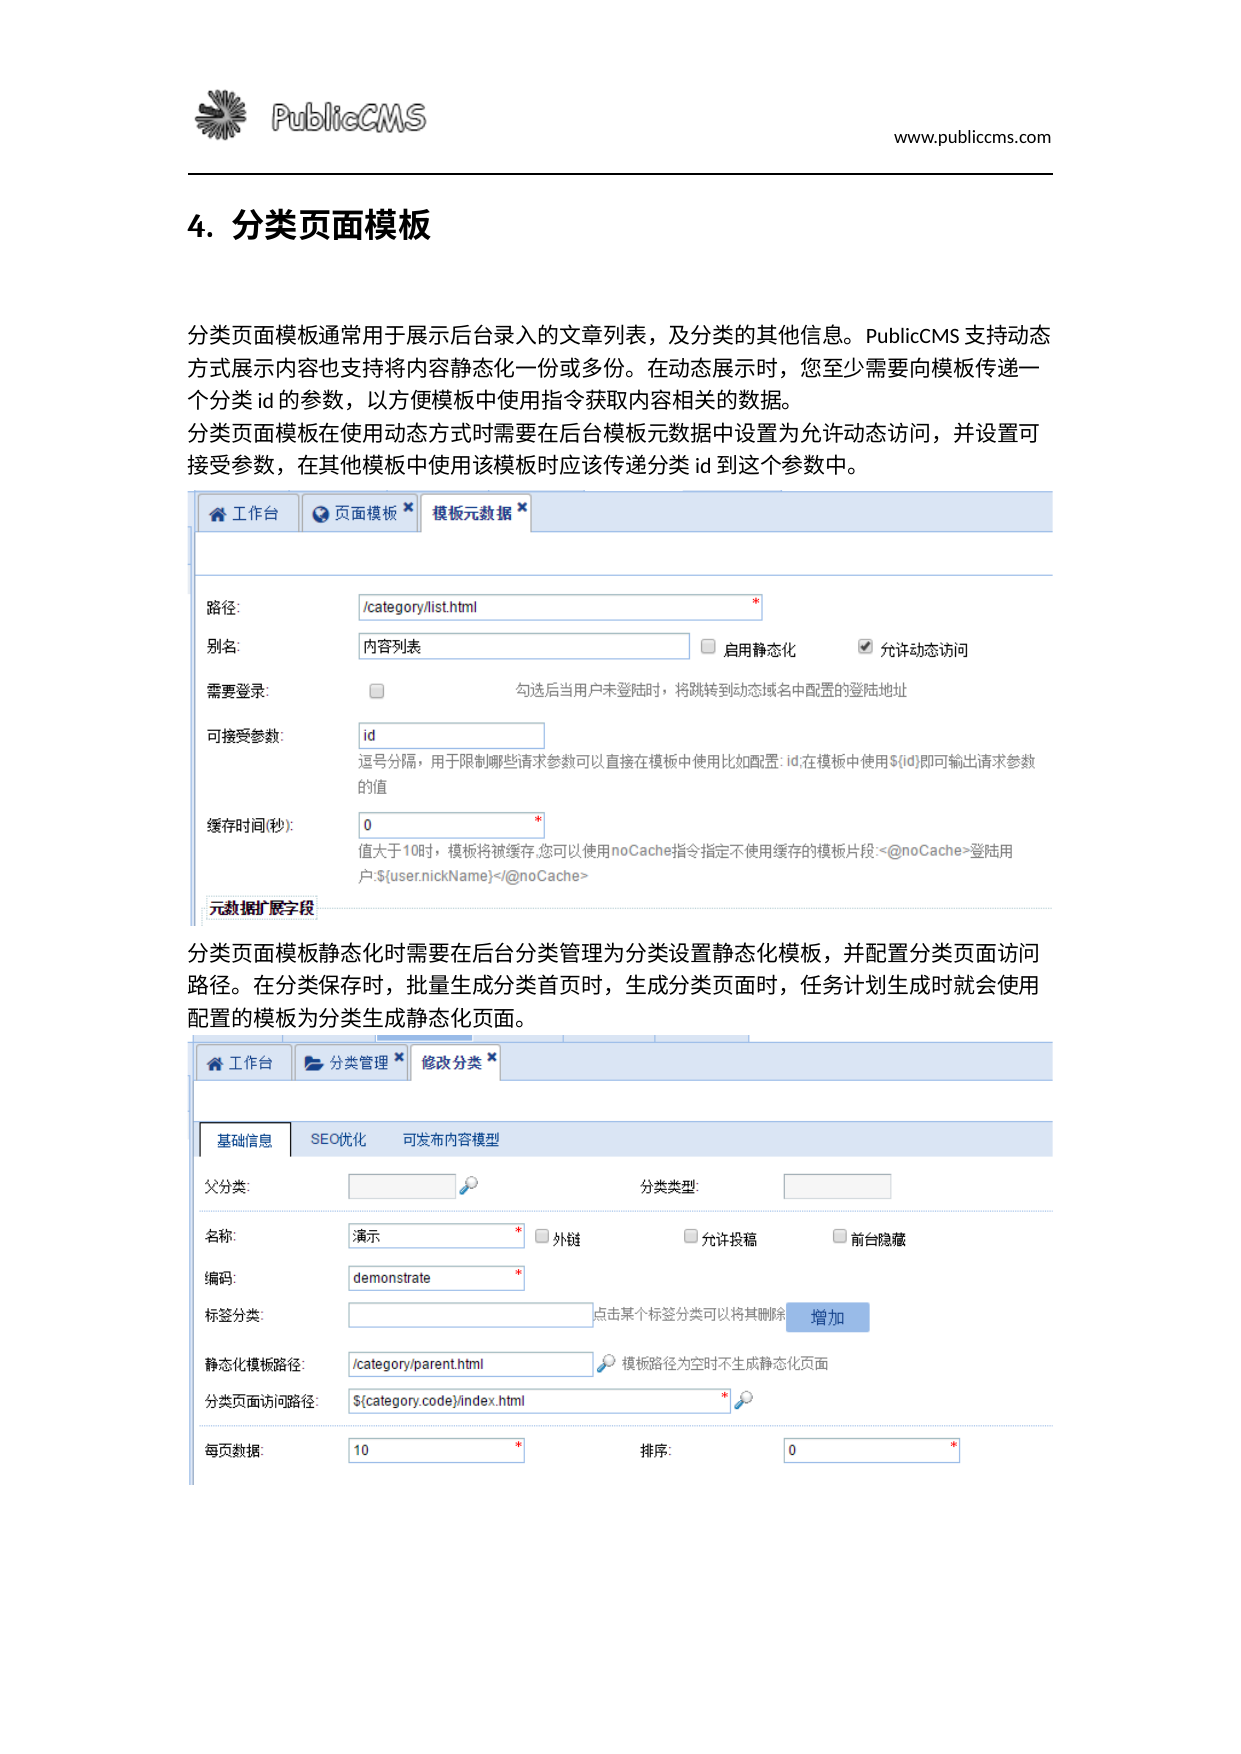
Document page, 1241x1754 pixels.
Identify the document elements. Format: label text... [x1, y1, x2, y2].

text 分类页面模板通常用于展示后台录入的文章列表，及分类的其他信息。PublicCMS支持动态方式展示内容也支持将内容静态化一份或多份。在动态展示时，您至少需要向模板传递一个分类id的参数，以方便模板中使用指令获取内容相关的数据。 [187, 318, 1053, 415]
picture [187, 1035, 1053, 1485]
text 分类页面模板在使用动态方式时需要在后台模板元数据中设置为允许动态访问，并设置可接受参数，在其他模板中使用该模板时应该传递分类id到这个参数中。 [187, 415, 1053, 480]
subtitle 分类页面模板 [187, 191, 1053, 256]
picture [187, 88, 438, 144]
text 分类页面模板静态化时需要在后台分类管理为分类设置静态化模板，并配置分类页面访问路径。在分类保存时，批量生成分类首页时，生成分类页面时，任务计划生成时就会使用配置的模板为分类生成静态化页面。 [187, 935, 1053, 1033]
picture [187, 490, 1053, 926]
